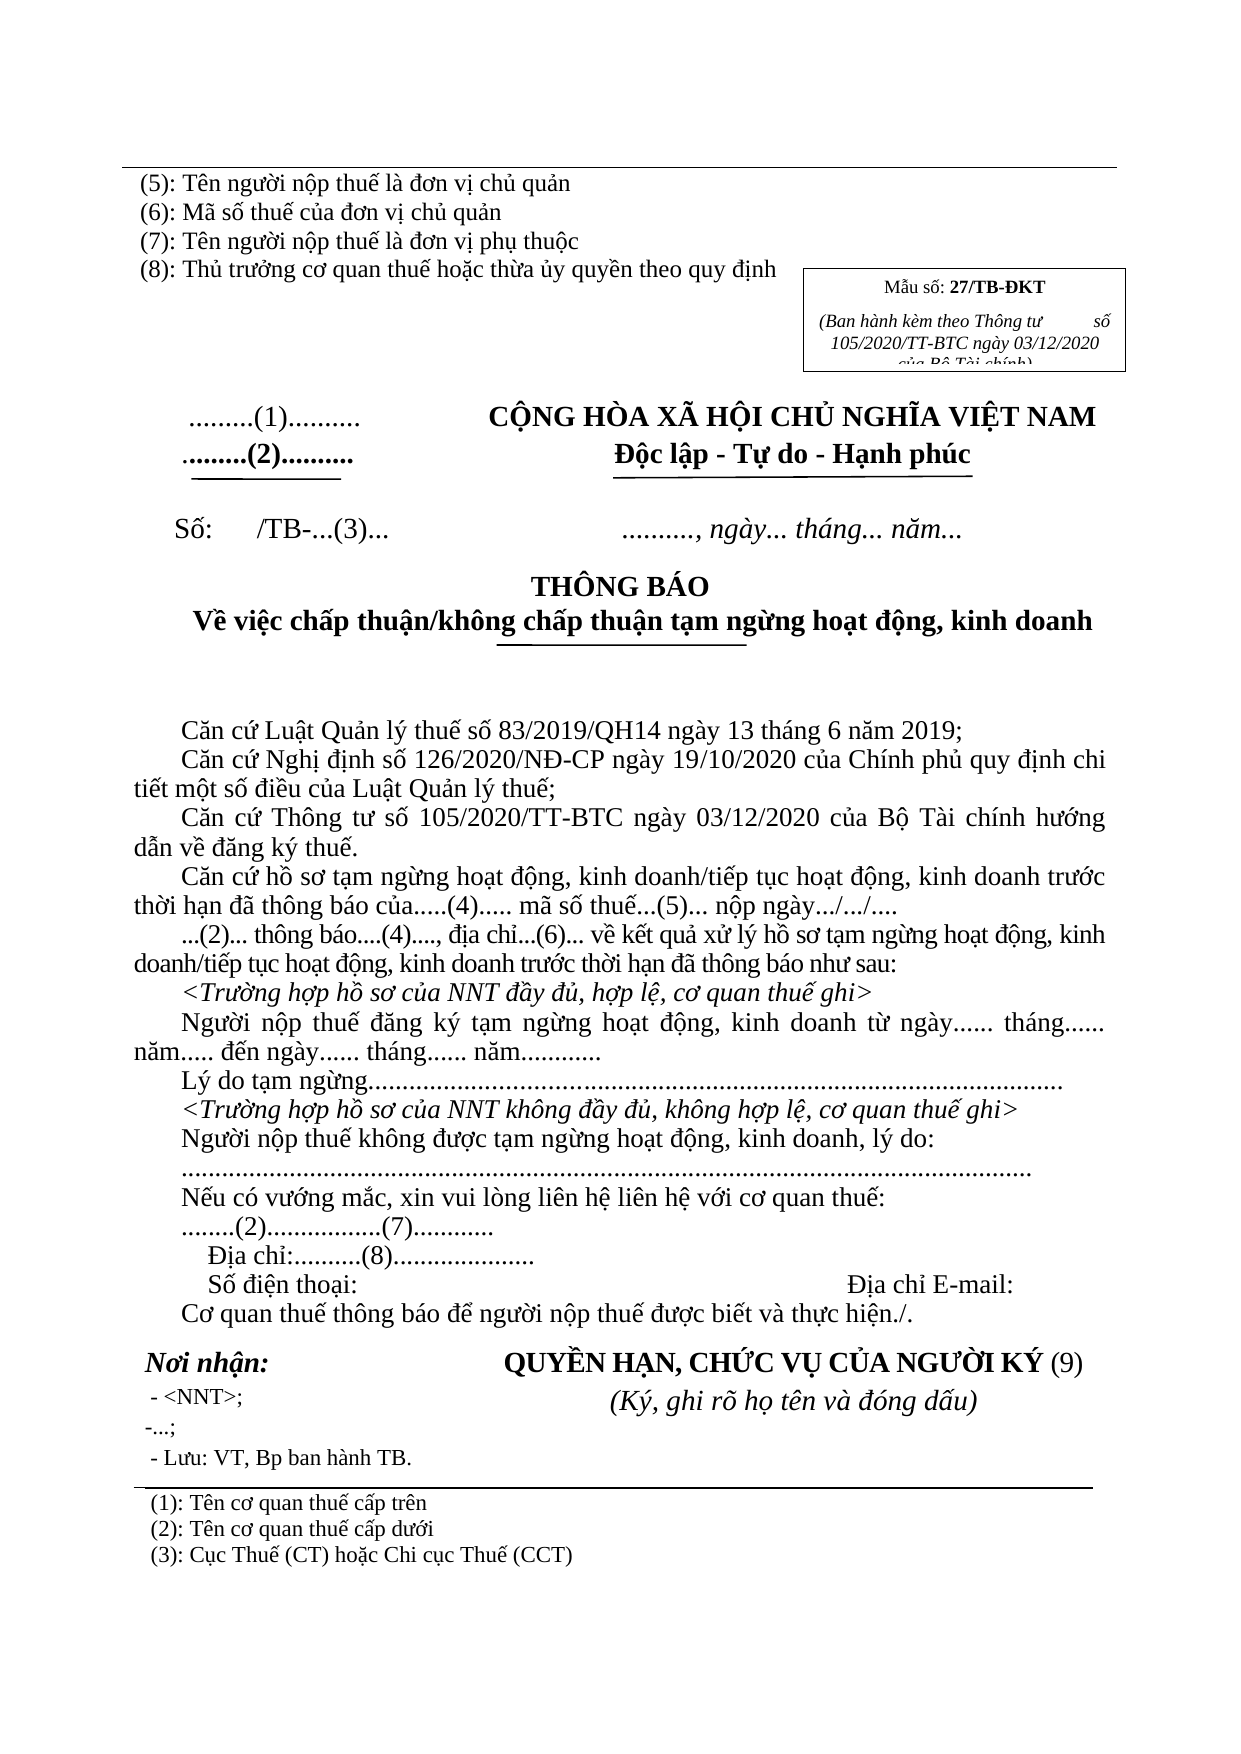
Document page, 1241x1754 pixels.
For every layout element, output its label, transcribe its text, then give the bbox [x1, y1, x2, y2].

text <Trường hợp hồ sơ của NNT đầy đủ, hợp lệ, cơ quan thuế ghi> [133, 978, 1107, 1008]
text ...(2)... thông báo....(4)...., địa chỉ...(6)... về kết quả xử lý hồ sơ tạm ngừng hoạt động, kinh doanh/tiếp tục hoạt động, kinh doanh trước thời hạn đã thông báo như sau: [133, 920, 1107, 978]
text Căn cứ Nghị định số 126/2020/NĐ-CP ngày 19/10/2020 của Chính phủ quy định chi tiết một số điều của Luật Quản lý thuế; [133, 745, 1107, 803]
text Căn cứ Luật Quản lý thuế số 83/2019/QH14 ngày 13 tháng 6 năm 2019; [133, 716, 1107, 745]
text Người nộp thuế không được tạm ngừng hoạt động, kinh doanh, lý do: [133, 1124, 1107, 1153]
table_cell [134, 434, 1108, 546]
text Căn cứ hồ sơ tạm ngừng hoạt động, kinh doanh/tiếp tục hoạt động, kinh doanh trước thời hạn đã thông báo của.....(4)..... mã số thuế...(5)... nộp ngày.../.../.... [133, 862, 1107, 920]
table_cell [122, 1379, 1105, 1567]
text Lý do tạm ngừng ....................................................................... [133, 1066, 1107, 1095]
text <Trường hợp hồ sơ của NNT không đầy đủ, không hợp lệ, cơ quan thuế ghi> [133, 1095, 1107, 1124]
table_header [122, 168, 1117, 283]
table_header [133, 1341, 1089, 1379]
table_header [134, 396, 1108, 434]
text Về việc chấp thuận/không chấp thuận tạm ngừng hoạt động, kinh doanh [148, 603, 1137, 636]
text Căn cứ Thông tư số 105/2020/TT-BTC ngày 03/12/2020 của Bộ Tài chính hướng dẫn về đăng ký thuế. [133, 803, 1107, 862]
text THÔNG BÁO [133, 569, 1107, 603]
text Nếu có vướng mắc, xin vui lòng liên hệ liên hệ với cơ quan thuế: [133, 1183, 1107, 1212]
text Cơ quan thuế thông báo để người nộp thuế được biết và thực hiện./. [133, 1299, 1107, 1328]
text Địa chỉ:..........(8)..................... [133, 1241, 1107, 1270]
text Người nộp thuế đăng ký tạm ngừng hoạt động, kinh doanh từ ngày...... tháng...... năm..... đến ngày...... tháng...... năm............ [133, 1008, 1107, 1066]
text ........(2).................(7)............ [133, 1212, 1107, 1241]
text Số điện thoại: Địa chỉ E-mail: [133, 1270, 1107, 1299]
text .............................................................................................................................. [133, 1153, 1107, 1183]
